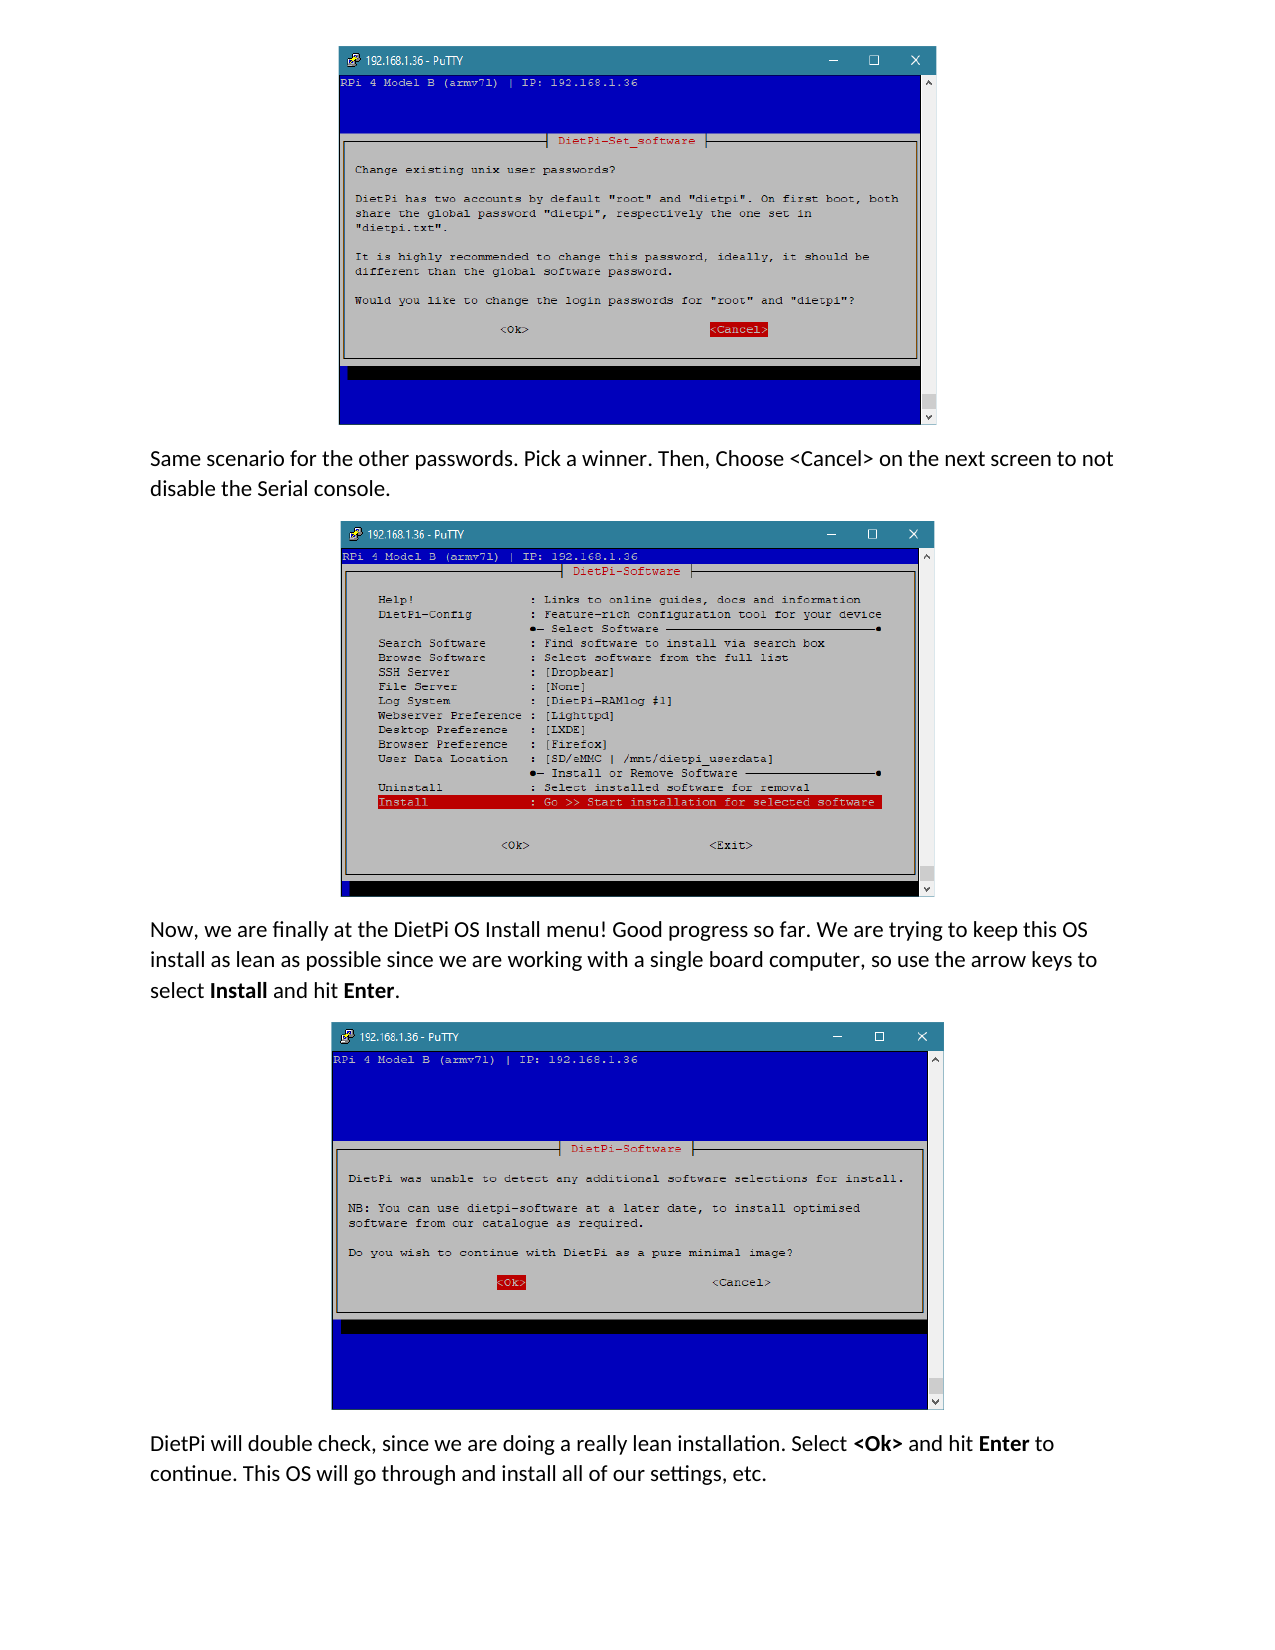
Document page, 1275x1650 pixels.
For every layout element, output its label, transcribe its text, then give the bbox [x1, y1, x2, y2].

text DietPi will double check, since we are doing a really lean installation. Select <Ok> and hit Enter to continue. This OS will go through and install all of our settings, etc. [150, 1429, 1125, 1487]
picture [338, 46, 937, 425]
picture [331, 1022, 944, 1410]
picture [340, 521, 935, 897]
text Now, we are finally at the DietPi OS Install menu! Good progress so far. We are trying to keep this OS install as lean as possible since we are working with a single board computer, so use the arrow keys to select Install and hit Enter. [150, 915, 1125, 1004]
text Same scenario for the other passwords. Pick a winner. Then, Choose <Cancel> on the next screen to not disable the Serial console. [150, 444, 1125, 502]
